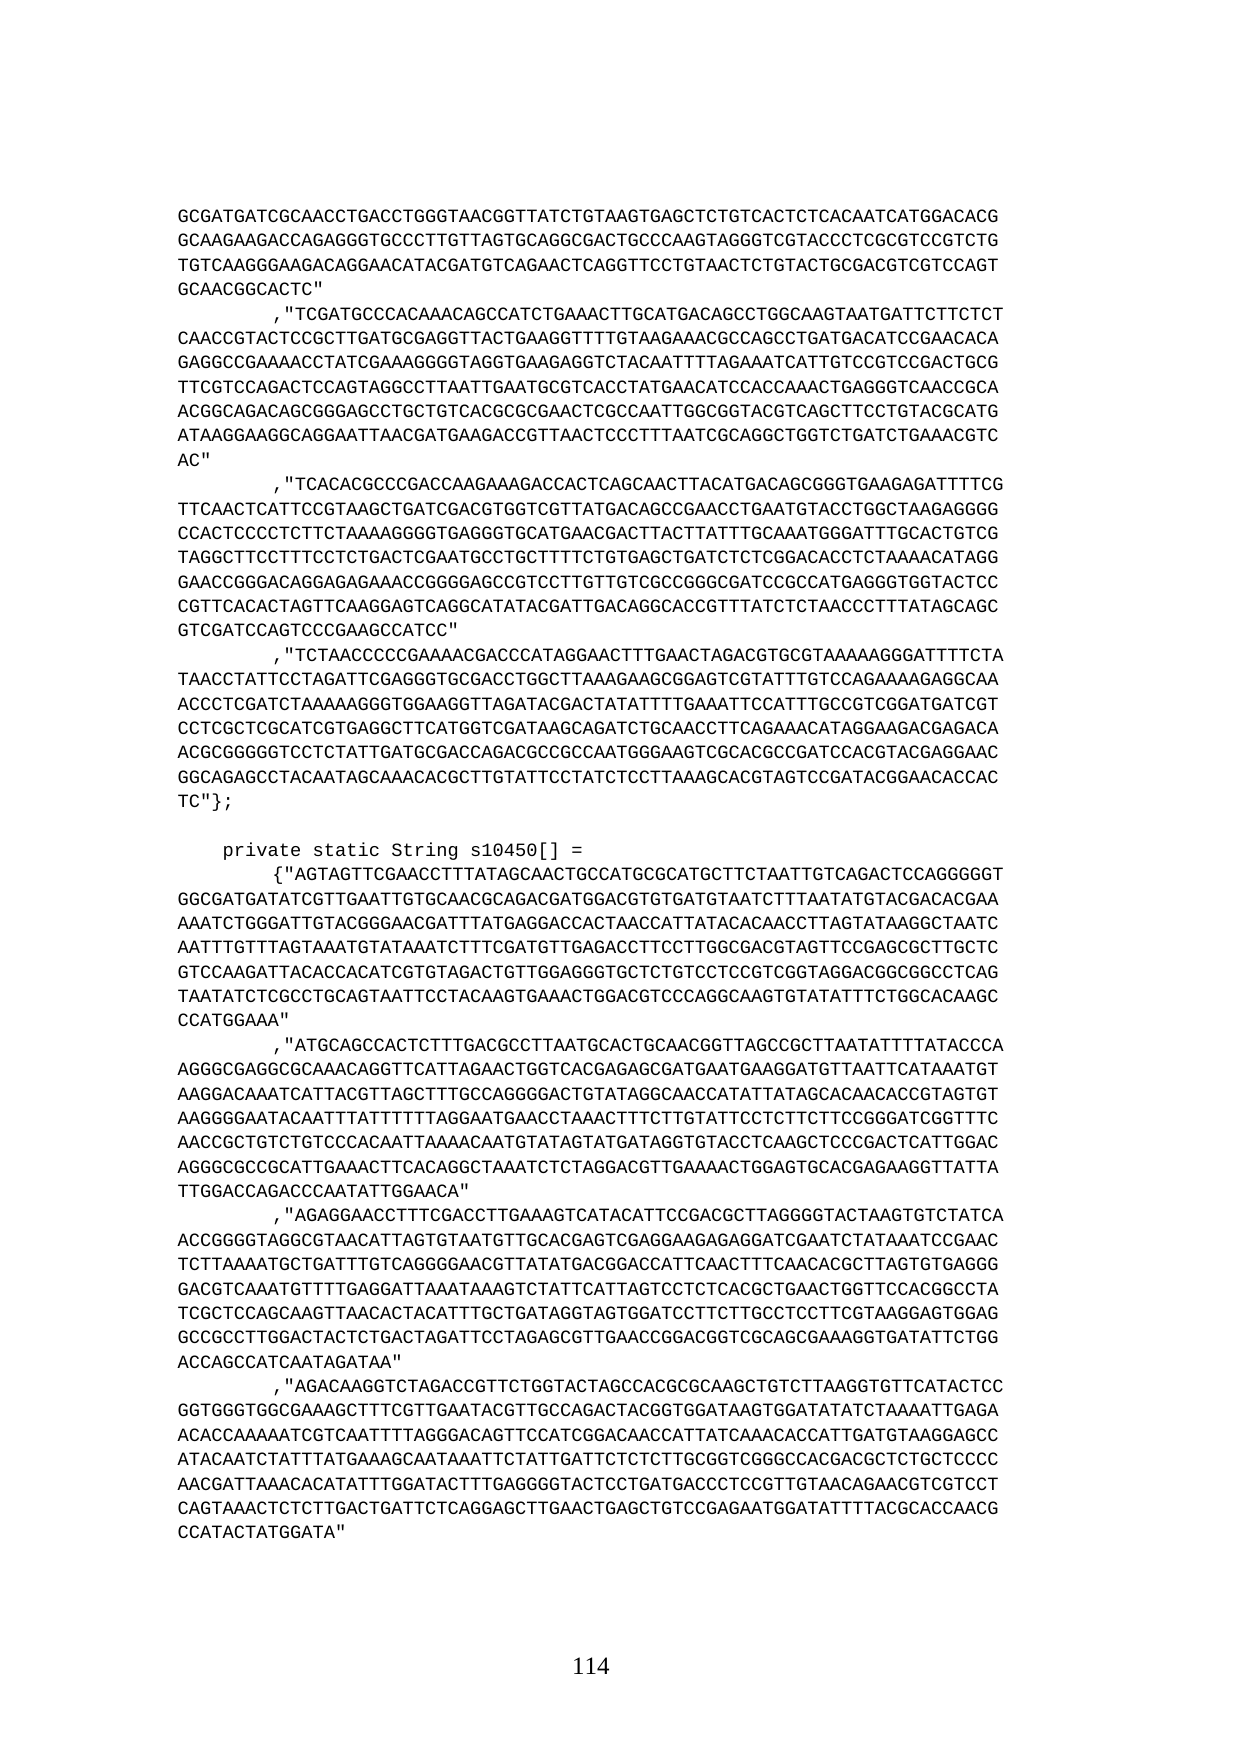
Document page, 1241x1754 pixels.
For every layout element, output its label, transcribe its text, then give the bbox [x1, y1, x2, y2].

text ,"TCACACGCCCGACCAAGAAAGACCACTCAGCAACTTACATGACAGCGGGTGAAGAGATTTTCGTTCAACTCATTCCGTAAGCTGATCGACGTGGTCGTTATGACAGCCGAACCTGAATGTACCTGGCTAAGAGGGGCCACTCCCCTCTTCTAAAAGGGGTGAGGGTGCATGAACGACTTACTTATTTGCAAATGGGATTTGCACTGTCGTAGGCTTCCTTTCCTCTGACTCGAATGCCTGCTTTTCTGTGAGCTGATCTCTCGGACACCTCTAAAACATAGGGAACCGGGACAGGAGAGAAACCGGGGAGCCGTCCTTGTTGTCGCCGGGCGATCCGCCATGAGGGTGGTACTCCCGTTCACACTAGTTCAAGGAGTCAGGCATATACGATTGACAGGCACCGTTTATCTCTAACCCTTTATAGCAGCGTCGATCCAGTCCCGAAGCCATCC" [177, 475, 1004, 642]
text private static String s10450[] = [177, 841, 1004, 862]
text ,"TCGATGCCCACAAACAGCCATCTGAAACTTGCATGACAGCCTGGCAAGTAATGATTCTTCTCTCAACCGTACTCCGCTTGATGCGAGGTTACTGAAGGTTTTGTAAGAAACGCCAGCCTGATGACATCCGAACACAGAGGCCGAAAACCTATCGAAAGGGGTAGGTGAAGAGGTCTACAATTTTAGAAATCATTGTCCGTCCGACTGCGTTCGTCCAGACTCCAGTAGGCCTTAATTGAATGCGTCACCTATGAACATCCACCAAACTGAGGGTCAACCGCAACGGCAGACAGCGGGAGCCTGCTGTCACGCGCGAACTCGCCAATTGGCGGTACGTCAGCTTCCTGTACGCATGATAAGGAAGGCAGGAATTAACGATGAAGACCGTTAACTCCCTTTAATCGCAGGCTGGTCTGATCTGAAACGTCAC" [177, 304, 1004, 472]
text {"AGTAGTTCGAACCTTTATAGCAACTGCCATGCGCATGCTTCTAATTGTCAGACTCCAGGGGGTGGCGATGATATCGTTGAATTGTGCAACGCAGACGATGGACGTGTGATGTAATCTTTAATATGTACGACACGAAAAATCTGGGATTGTACGGGAACGATTTATGAGGACCACTAACCATTATACACAACCTTAGTATAAGGCTAATCAATTTGTTTAGTAAATGTATAAATCTTTCGATGTTGAGACCTTCCTTGGCGACGTAGTTCCGAGCGCTTGCTCGTCCAAGATTACACCACATCGTGTAGACTGTTGGAGGGTGCTCTGTCCTCCGTCGGTAGGACGGCGGCCTCAGTAATATCTCGCCTGCAGTAATTCCTACAAGTGAAACTGGACGTCCCAGGCAAGTGTATATTTCTGGCACAAGCCCATGGAAA" [177, 865, 1004, 1032]
text ,"ATGCAGCCACTCTTTGACGCCTTAATGCACTGCAACGGTTAGCCGCTTAATATTTTATACCCAAGGGCGAGGCGCAAACAGGTTCATTAGAACTGGTCACGAGAGCGATGAATGAAGGATGTTAATTCATAAATGTAAGGACAAATCATTACGTTAGCTTTGCCAGGGGACTGTATAGGCAACCATATTATAGCACAACACCGTAGTGTAAGGGGAATACAATTTATTTTTTAGGAATGAACCTAAACTTTCTTGTATTCCTCTTCTTCCGGGATCGGTTTCAACCGCTGTCTGTCCCACAATTAAAACAATGTATAGTATGATAGGTGTACCTCAAGCTCCCGACTCATTGGACAGGGCGCCGCATTGAAACTTCACAGGCTAAATCTCTAGGACGTTGAAAACTGGAGTGCACGAGAAGGTTATTATTGGACCAGACCCAATATTGGAACA" [177, 1036, 1004, 1203]
text ,"AGAGGAACCTTTCGACCTTGAAAGTCATACATTCCGACGCTTAGGGGTACTAAGTGTCTATCAACCGGGGTAGGCGTAACATTAGTGTAATGTTGCACGAGTCGAGGAAGAGAGGATCGAATCTATAAATCCGAACTCTTAAAATGCTGATTTGTCAGGGGAACGTTATATGACGGACCATTCAACTTTCAACACGCTTAGTGTGAGGGGACGTCAAATGTTTTGAGGATTAAATAAAGTCTATTCATTAGTCCTCTCACGCTGAACTGGTTCCACGGCCTATCGCTCCAGCAAGTTAACACTACATTTGCTGATAGGTAGTGGATCCTTCTTGCCTCCTTCGTAAGGAGTGGAGGCCGCCTTGGACTACTCTGACTAGATTCCTAGAGCGTTGAACCGGACGGTCGCAGCGAAAGGTGATATTCTGGACCAGCCATCAATAGATAA" [177, 1206, 1004, 1374]
text ,"AGACAAGGTCTAGACCGTTCTGGTACTAGCCACGCGCAAGCTGTCTTAAGGTGTTCATACTCCGGTGGGTGGCGAAAGCTTTCGTTGAATACGTTGCCAGACTACGGTGGATAAGTGGATATATCTAAAATTGAGAACACCAAAAATCGTCAATTTTAGGGACAGTTCCATCGGACAACCATTATCAAACACCATTGATGTAAGGAGCCATACAATCTATTTATGAAAGCAATAAATTCTATTGATTCTCTCTTGCGGTCGGGCCACGACGCTCTGCTCCCCAACGATTAAACACATATTTGGATACTTTGAGGGGTACTCCTGATGACCCTCCGTTGTAACAGAACGTCGTCCTCAGTAAACTCTCTTGACTGATTCTCAGGAGCTTGAACTGAGCTGTCCGAGAATGGATATTTTACGCACCAACGCCATACTATGGATA" [177, 1377, 1004, 1544]
text ,"TCTAACCCCCGAAAACGACCCATAGGAACTTTGAACTAGACGTGCGTAAAAAGGGATTTTCTATAACCTATTCCTAGATTCGAGGGTGCGACCTGGCTTAAAGAAGCGGAGTCGTATTTGTCCAGAAAAGAGGCAAACCCTCGATCTAAAAAGGGTGGAAGGTTAGATACGACTATATTTTGAAATTCCATTTGCCGTCGGATGATCGTCCTCGCTCGCATCGTGAGGCTTCATGGTCGATAAGCAGATCTGCAACCTTCAGAAACATAGGAAGACGAGACAACGCGGGGGTCCTCTATTGATGCGACCAGACGCCGCCAATGGGAAGTCGCACGCCGATCCACGTACGAGGAACGGCAGAGCCTACAATAGCAAACACGCTTGTATTCCTATCTCCTTAAAGCACGTAGTCCGATACGGAACACCACTC"}; [177, 646, 1004, 813]
